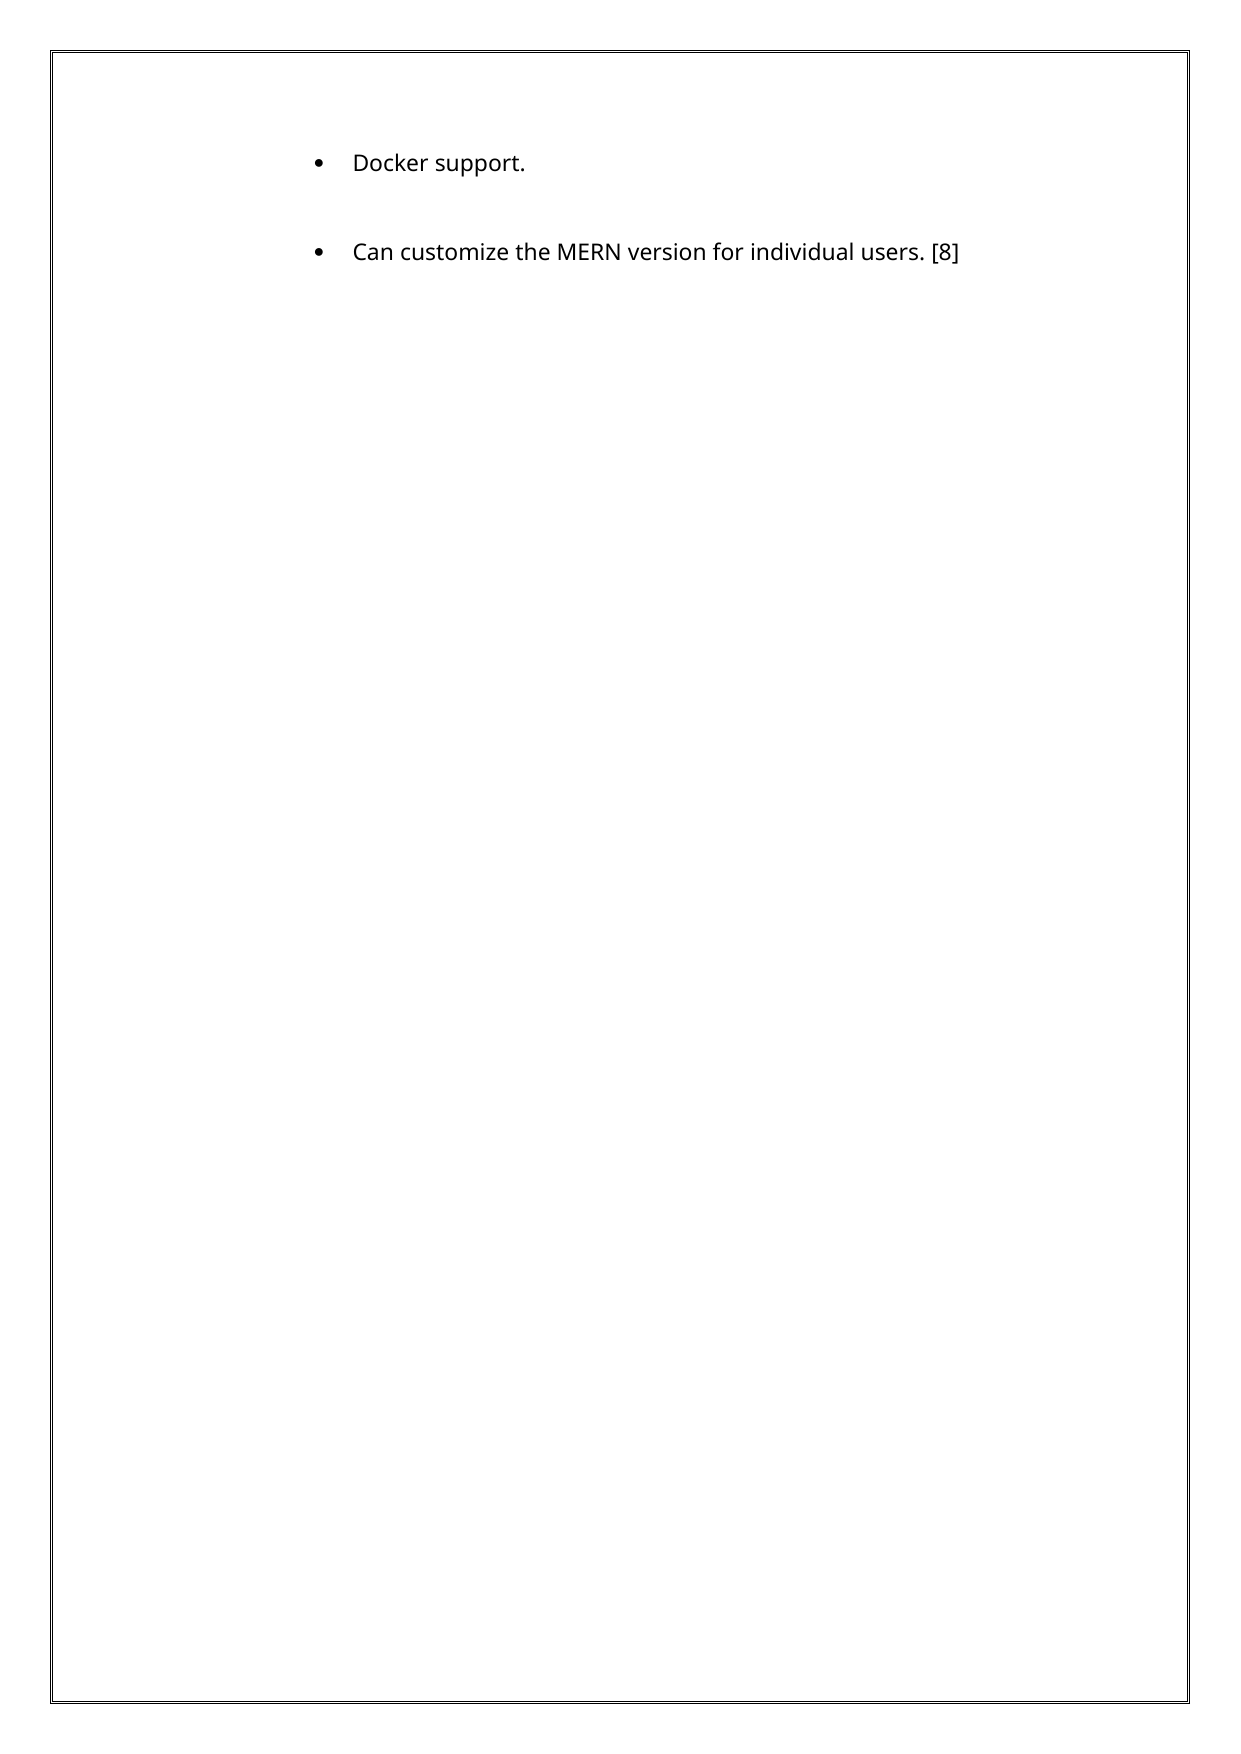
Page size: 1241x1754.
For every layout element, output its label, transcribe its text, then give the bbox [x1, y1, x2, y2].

list Docker support. [315, 147, 1092, 178]
list Can customize the MERN version for individual users. [8] [315, 236, 1092, 268]
